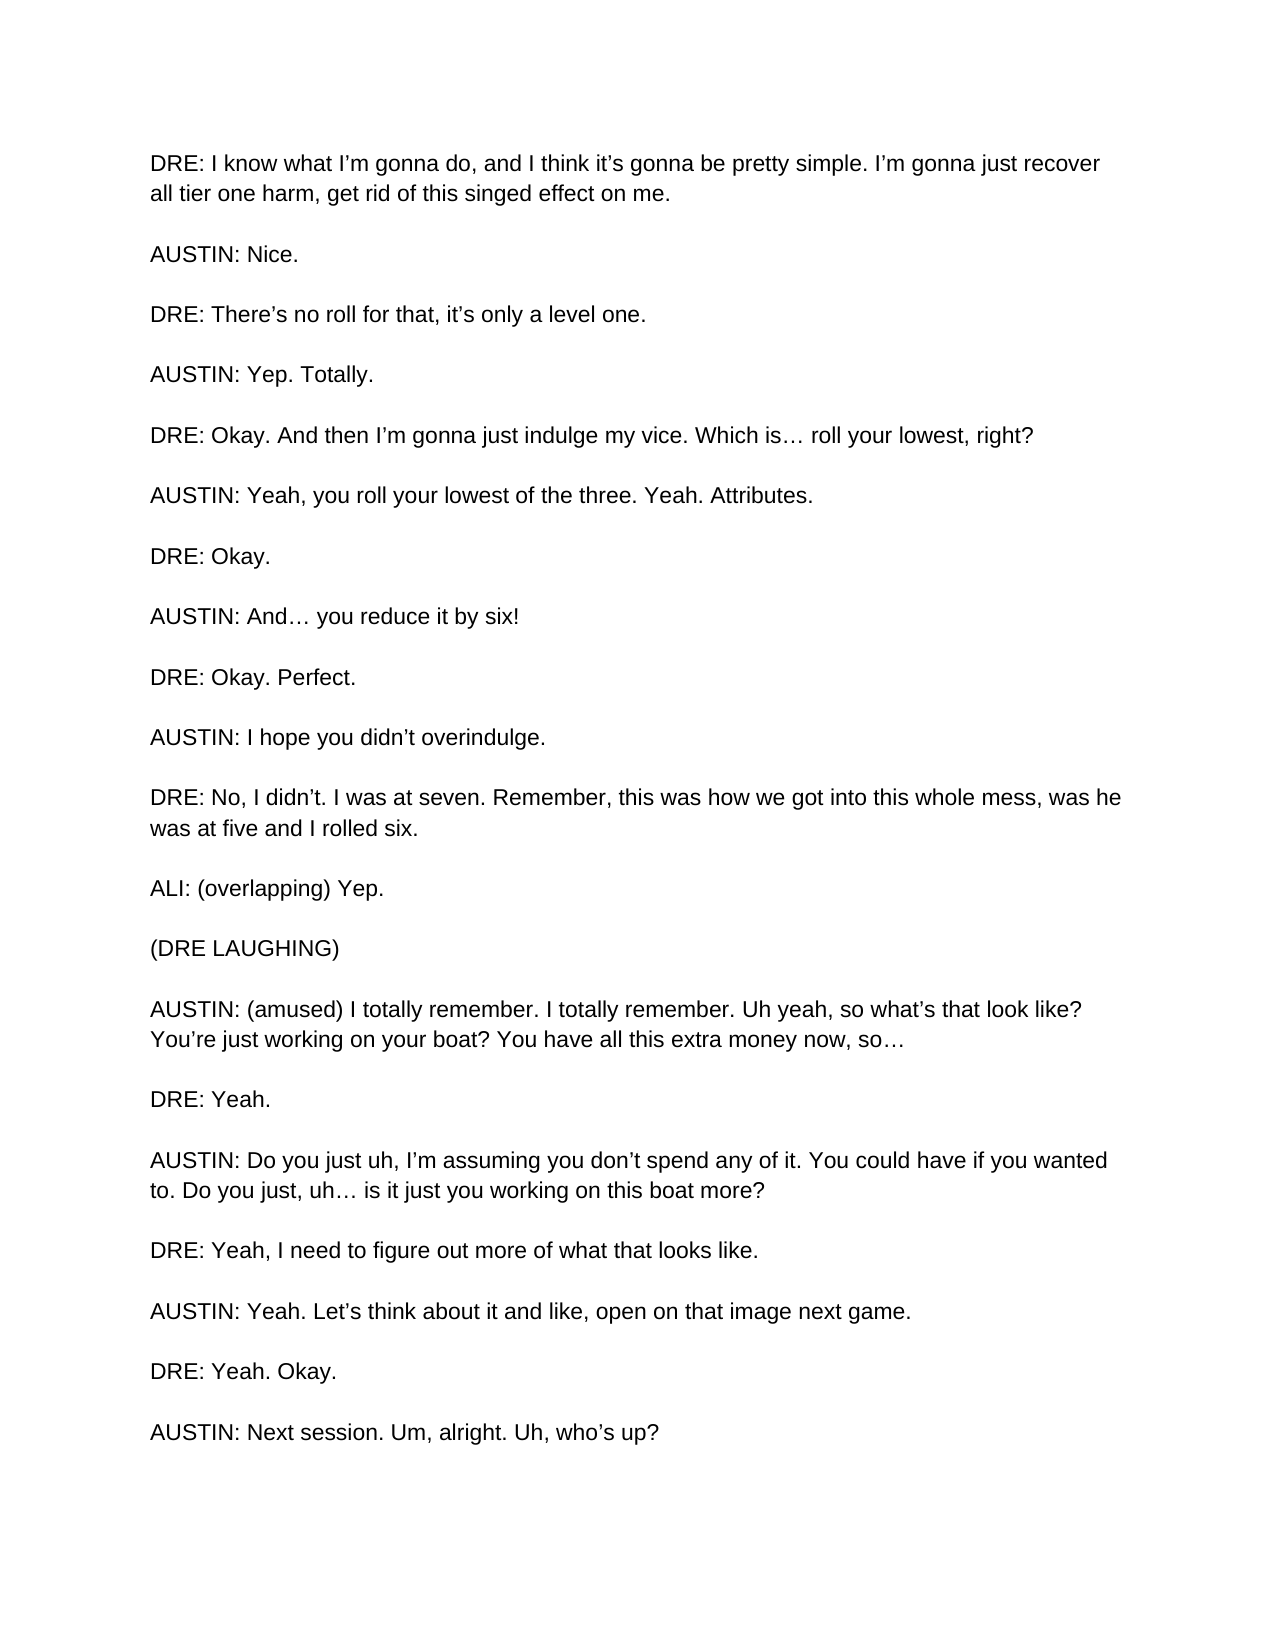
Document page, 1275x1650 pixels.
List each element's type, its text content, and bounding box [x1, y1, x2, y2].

text DRE: Yeah, I need to figure out more of what that looks like. [150, 1237, 1125, 1264]
text AUSTIN: Yeah. Let’s think about it and like, open on that image next game. [150, 1298, 1125, 1324]
text DRE: I know what I’m gonna do, and I think it’s gonna be pretty simple. I’m gonna just recover all tier one harm, get rid of this singed effect on me. [150, 150, 1125, 207]
text AUSTIN: (amused) I totally remember. I totally remember. Uh yeah, so what’s that look like? You’re just working on your boat? You have all this extra money now, so… [150, 996, 1125, 1052]
text DRE: Okay. Perfect. [150, 663, 1125, 690]
text (DRE LAUGHING) [150, 935, 1125, 962]
text AUSTIN: Next session. Um, alright. Uh, who’s up? [150, 1419, 1125, 1445]
text DRE: Yeah. [150, 1086, 1125, 1113]
text ALI: (overlapping) Yep. [150, 875, 1125, 901]
text AUSTIN: Do you just uh, I’m assuming you don’t spend any of it. You could have if you wanted to. Do you just, uh… is it just you working on this boat more? [150, 1147, 1125, 1203]
text DRE: Okay. [150, 543, 1125, 569]
text AUSTIN: Yeah, you roll your lowest of the three. Yeah. Attributes. [150, 482, 1125, 509]
text AUSTIN: And… you reduce it by six! [150, 603, 1125, 629]
text DRE: No, I didn’t. I was at seven. Remember, this was how we got into this whole mess, was he was at five and I rolled six. [150, 784, 1125, 841]
text AUSTIN: Yep. Totally. [150, 361, 1125, 388]
text AUSTIN: I hope you didn’t overindulge. [150, 724, 1125, 750]
text DRE: Yeah. Okay. [150, 1358, 1125, 1385]
text DRE: There’s no roll for that, it’s only a level one. [150, 301, 1125, 327]
text AUSTIN: Nice. [150, 241, 1125, 267]
text DRE: Okay. And then I’m gonna just indulge my vice. Which is… roll your lowest, right? [150, 422, 1125, 448]
